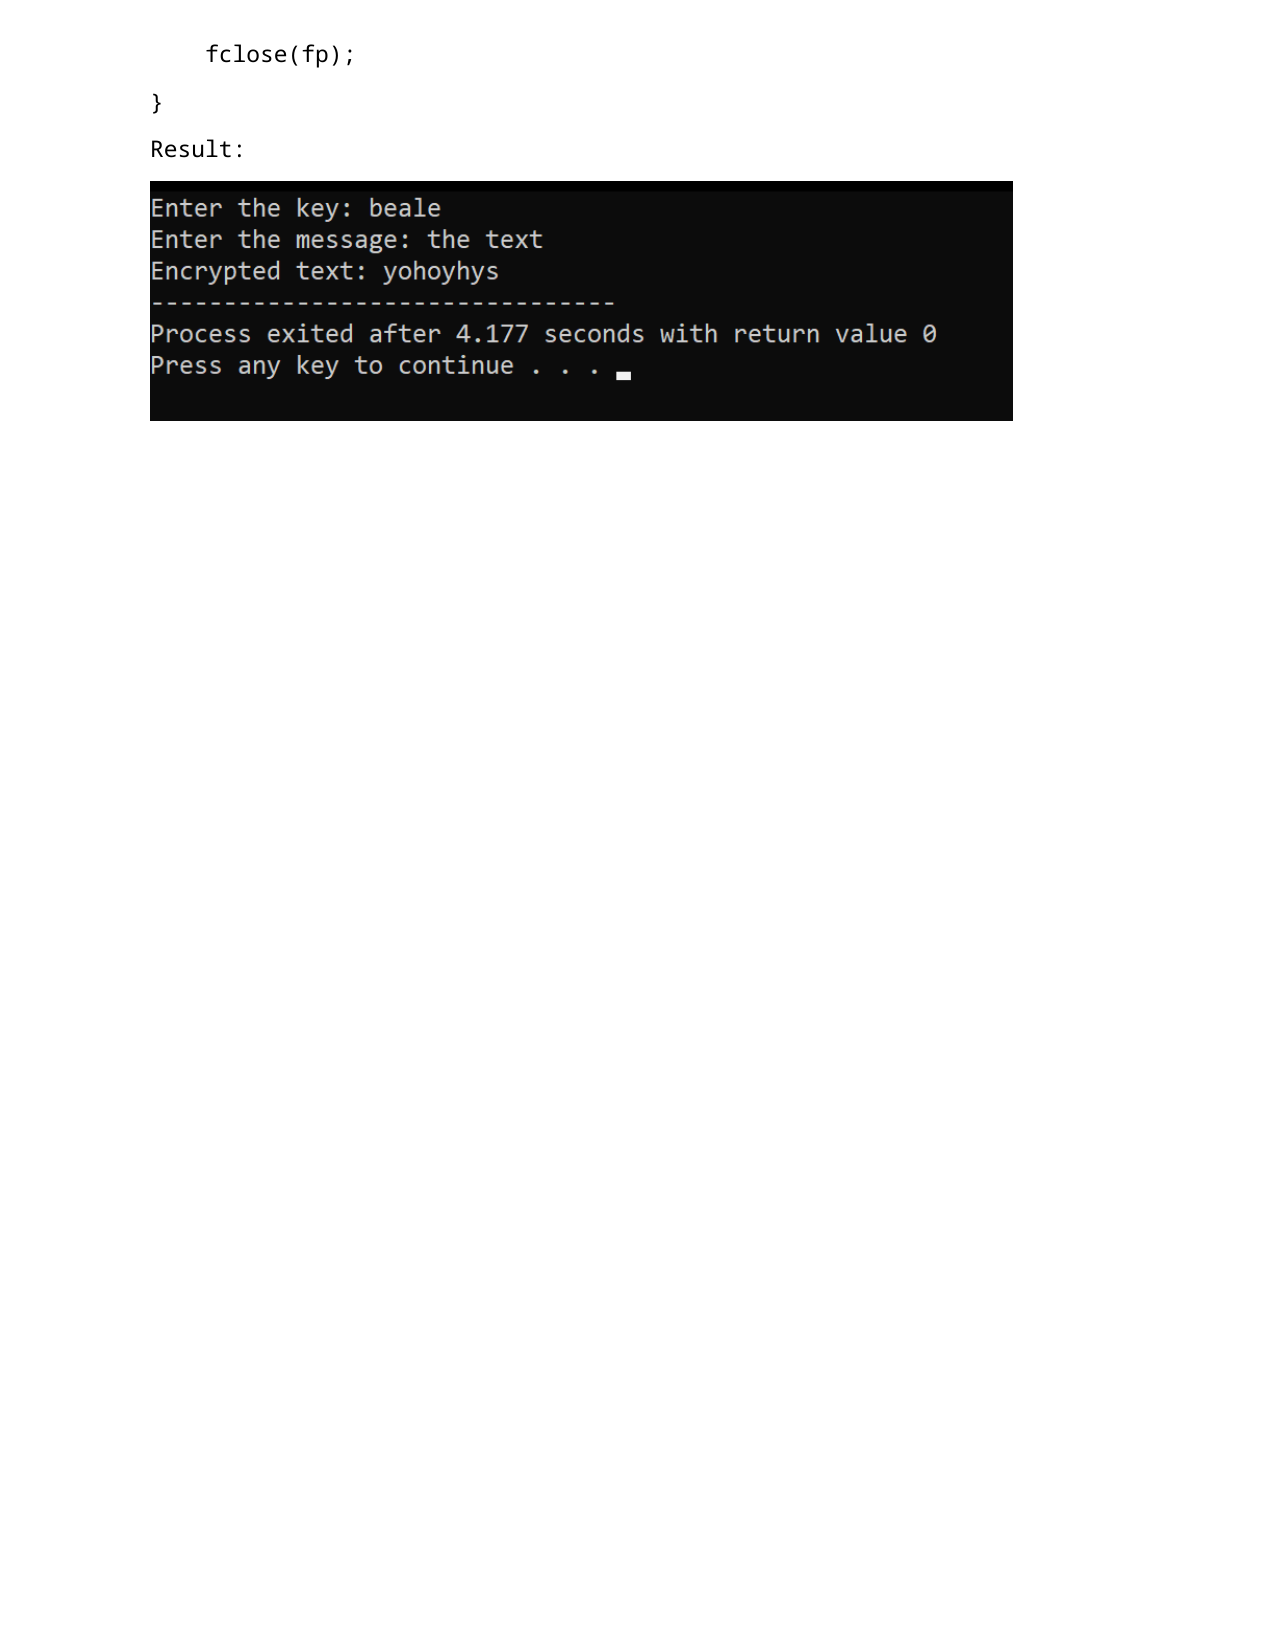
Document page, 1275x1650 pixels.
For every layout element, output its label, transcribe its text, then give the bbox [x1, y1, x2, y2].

text Result: [150, 133, 1125, 164]
picture [150, 181, 1013, 421]
text fclose(fp); [150, 37, 1125, 69]
text } [150, 85, 1125, 117]
